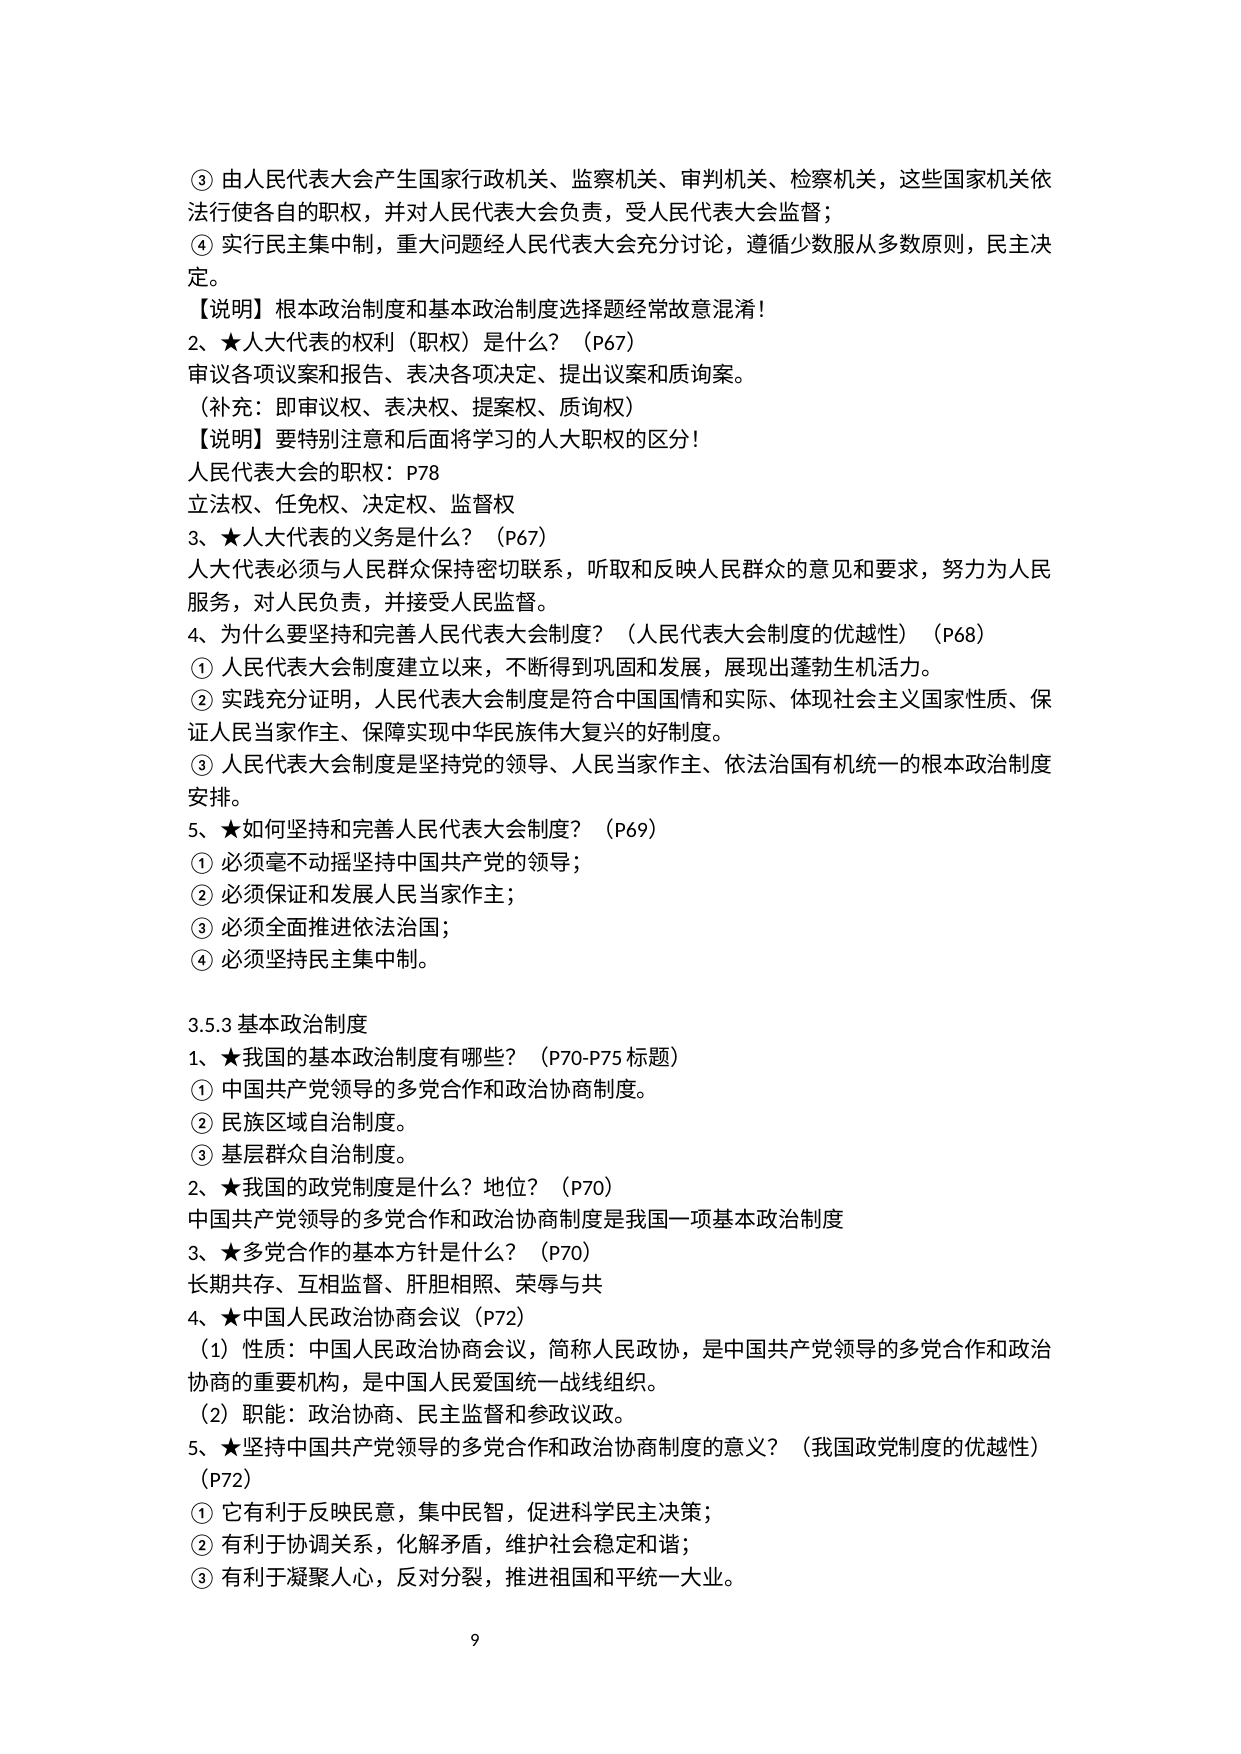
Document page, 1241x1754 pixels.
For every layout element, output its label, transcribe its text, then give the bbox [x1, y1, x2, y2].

text 3、★人大代表的义务是什么？（P67） [187, 519, 1053, 552]
text 4、为什么要坚持和完善人民代表大会制度？（人民代表大会制度的优越性）（P68） [187, 617, 1053, 649]
text ③由人民代表大会产生国家行政机关、监察机关、审判机关、检察机关，这些国家机关依法行使各自的职权，并对人民代表大会负责，受人民代表大会监督； [187, 162, 1053, 227]
text ④必须坚持民主集中制。 [187, 942, 1053, 974]
text 长期共存、互相监督、肝胆相照、荣辱与共 [187, 1267, 1053, 1299]
text ①人民代表大会制度建立以来，不断得到巩固和发展，展现出蓬勃生机活力。 [187, 649, 1053, 682]
text 5、★坚持中国共产党领导的多党合作和政治协商制度的意义？（我国政党制度的优越性）（P72） [187, 1429, 1053, 1494]
text 1、★我国的基本政治制度有哪些？（P70-P75标题） [187, 1039, 1053, 1072]
text 3、★多党合作的基本方针是什么？（P70） [187, 1234, 1053, 1267]
text ②民族区域自治制度。 [187, 1104, 1053, 1137]
text 3.5.3 基本政治制度 [187, 1007, 1053, 1039]
text （1）性质：中国人民政治协商会议，简称人民政协，是中国共产党领导的多党合作和政治协商的重要机构，是中国人民爱国统一战线组织。 [187, 1332, 1053, 1397]
text ①中国共产党领导的多党合作和政治协商制度。 [187, 1072, 1053, 1104]
text ③人民代表大会制度是坚持党的领导、人民当家作主、依法治国有机统一的根本政治制度安排。 [187, 747, 1053, 812]
text ③有利于凝聚人心，反对分裂，推进祖国和平统一大业。 [187, 1559, 1053, 1592]
text 【说明】要特别注意和后面将学习的人大职权的区分！ [187, 422, 1053, 454]
text 中国共产党领导的多党合作和政治协商制度是我国一项基本政治制度 [187, 1202, 1053, 1234]
text （2）职能：政治协商、民主监督和参政议政。 [187, 1397, 1053, 1429]
text ①必须毫不动摇坚持中国共产党的领导； [187, 844, 1053, 877]
text ①它有利于反映民意，集中民智，促进科学民主决策； [187, 1494, 1053, 1527]
text 人民代表大会的职权：P78 [187, 454, 1053, 487]
text 立法权、任免权、决定权、监督权 [187, 487, 1053, 519]
text 人大代表必须与人民群众保持密切联系，听取和反映人民群众的意见和要求，努力为人民服务，对人民负责，并接受人民监督。 [187, 552, 1053, 617]
text （补充：即审议权、表决权、提案权、质询权） [187, 389, 1053, 422]
text 2、★我国的政党制度是什么？地位？（P70） [187, 1169, 1053, 1202]
text 【说明】根本政治制度和基本政治制度选择题经常故意混淆！ [187, 292, 1053, 324]
text 2、★人大代表的权利（职权）是什么？（P67） [187, 324, 1053, 357]
text ④实行民主集中制，重大问题经人民代表大会充分讨论，遵循少数服从多数原则，民主决定。 [187, 227, 1053, 292]
text ②有利于协调关系，化解矛盾，维护社会稳定和谐； [187, 1527, 1053, 1559]
text ③必须全面推进依法治国； [187, 909, 1053, 942]
text ②必须保证和发展人民当家作主； [187, 877, 1053, 909]
text 4、★中国人民政治协商会议（P72） [187, 1299, 1053, 1332]
text ②实践充分证明，人民代表大会制度是符合中国国情和实际、体现社会主义国家性质、保证人民当家作主、保障实现中华民族伟大复兴的好制度。 [187, 682, 1053, 747]
text 审议各项议案和报告、表决各项决定、提出议案和质询案。 [187, 357, 1053, 389]
text ③基层群众自治制度。 [187, 1137, 1053, 1169]
text 5、★如何坚持和完善人民代表大会制度？（P69） [187, 812, 1053, 844]
